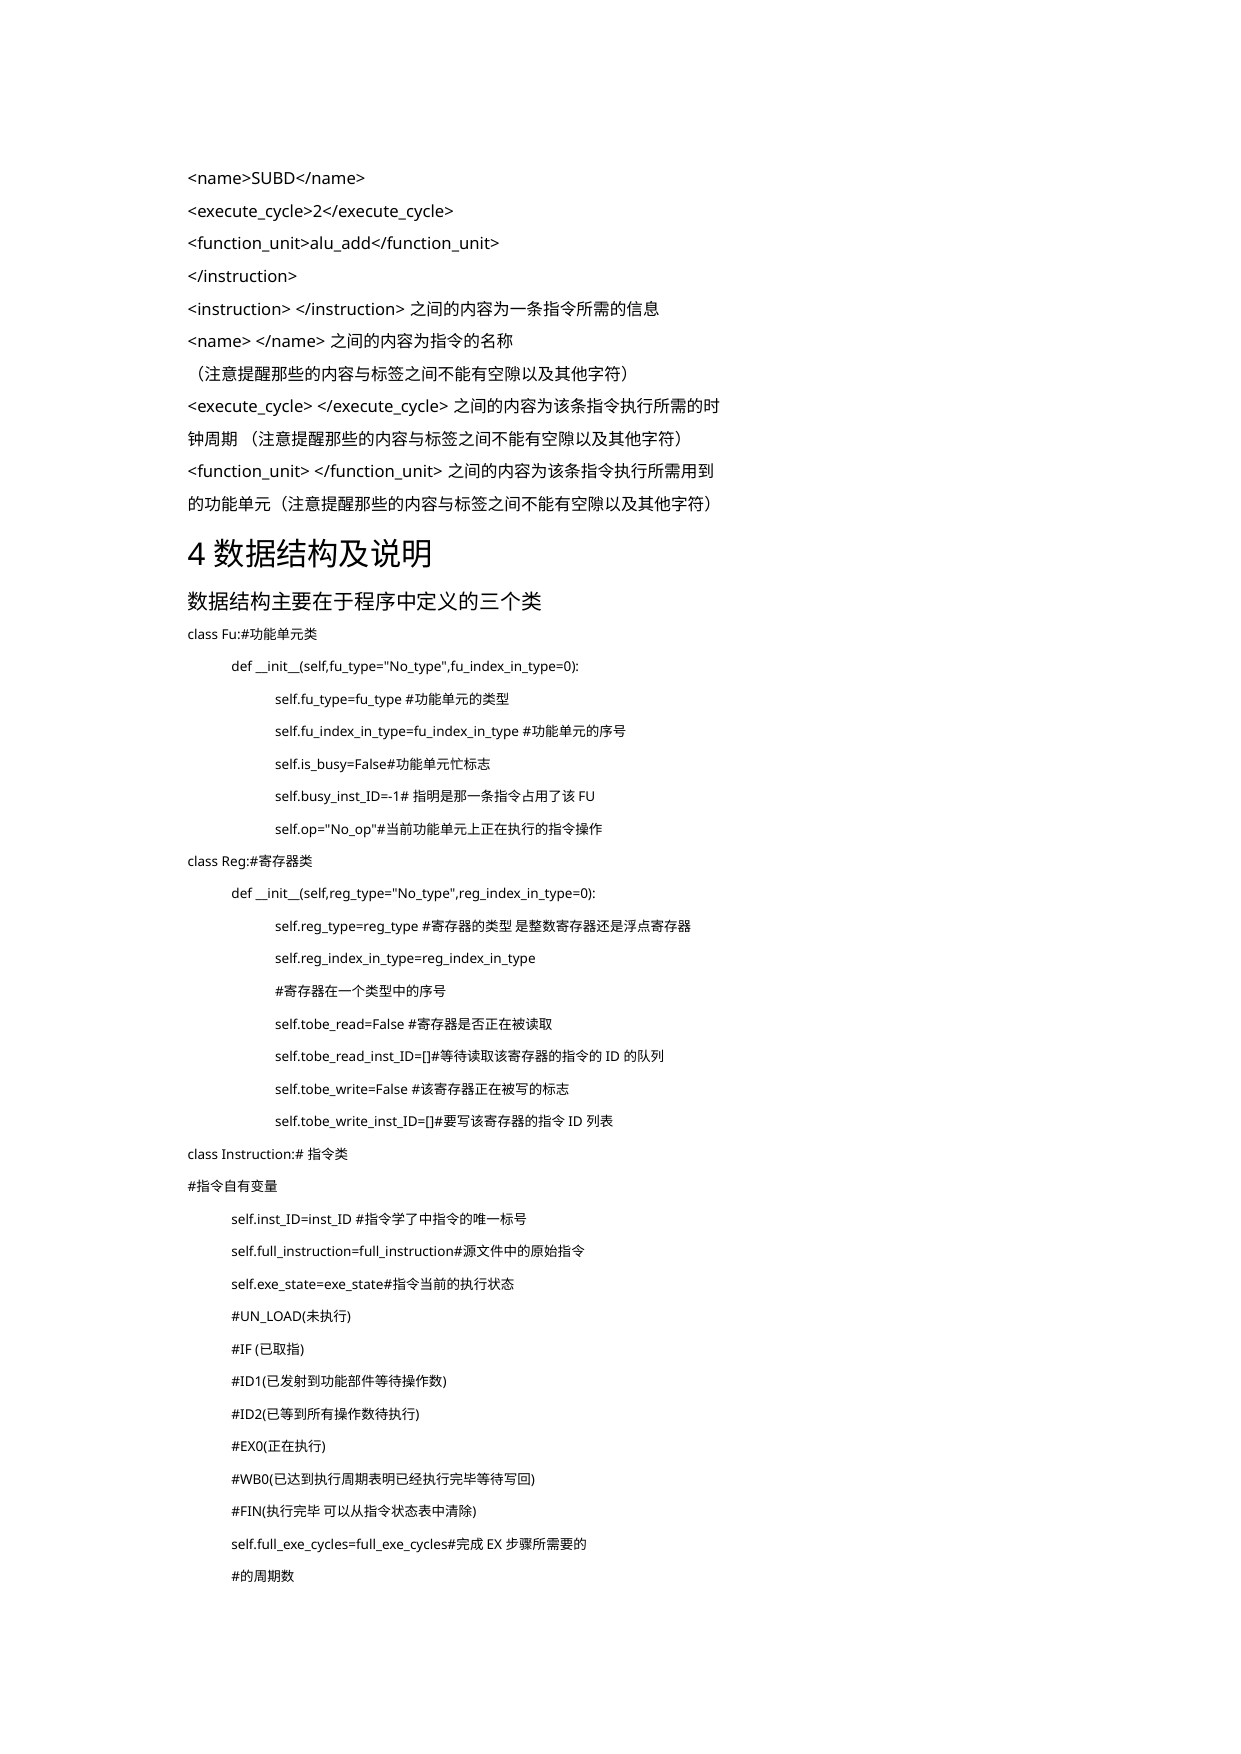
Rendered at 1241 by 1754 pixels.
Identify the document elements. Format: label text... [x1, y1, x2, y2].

text class Fu:#功能单元类 [187, 617, 1053, 649]
text 的功能单元（注意提醒那些的内容与标签之间不能有空隙以及其他字符） [187, 487, 1053, 519]
text self.inst_ID=inst_ID #指令学了中指令的唯一标号 [187, 1202, 1053, 1234]
text 数据结构主要在于程序中定义的三个类 [187, 584, 1053, 617]
text self.op="No_op"#当前功能单元上正在执行的指令操作 [231, 812, 1053, 844]
text #ID1(已发射到功能部件等待操作数) [187, 1364, 1053, 1397]
text 钟周期 （注意提醒那些的内容与标签之间不能有空隙以及其他字符） [187, 422, 1053, 454]
text self.full_exe_cycles=full_exe_cycles#完成 EX 步骤所需要的 [187, 1527, 1053, 1559]
text <execute_cycle> </execute_cycle> 之间的内容为该条指令执行所需的时 [187, 389, 1053, 422]
text <execute_cycle>2</execute_cycle> [187, 194, 1053, 227]
text self.tobe_read_inst_ID=[]#等待读取该寄存器的指令的 ID 的队列 [231, 1039, 1053, 1072]
text #WB0(已达到执行周期表明已经执行完毕等待写回) [187, 1462, 1053, 1494]
text <instruction> </instruction> 之间的内容为一条指令所需的信息 [187, 292, 1053, 324]
text self.full_instruction=full_instruction#源文件中的原始指令 [187, 1234, 1053, 1267]
text <function_unit> </function_unit> 之间的内容为该条指令执行所需用到 [187, 454, 1053, 487]
text self.reg_index_in_type=reg_index_in_type [231, 942, 1053, 974]
text self.exe_state=exe_state#指令当前的执行状态 [187, 1267, 1053, 1299]
text self.tobe_write_inst_ID=[]#要写该寄存器的指令 ID 列表 [231, 1104, 1053, 1137]
text </instruction> [187, 259, 1053, 292]
text <name> </name> 之间的内容为指令的名称 [187, 324, 1053, 357]
text <function_unit>alu_add</function_unit> [187, 227, 1053, 259]
text self.fu_index_in_type=fu_index_in_type #功能单元的序号 [231, 714, 1053, 747]
text self.busy_inst_ID=-1# 指明是那一条指令占用了该 FU [231, 779, 1053, 812]
text #FIN(执行完毕 可以从指令状态表中清除) [187, 1494, 1053, 1527]
text self.reg_type=reg_type #寄存器的类型 是整数寄存器还是浮点寄存器 [231, 909, 1053, 942]
text #的周期数 [187, 1559, 1053, 1592]
text #IF (已取指) [187, 1332, 1053, 1364]
text def __init__(self,fu_type="No_type",fu_index_in_type=0): [187, 649, 1053, 682]
text #EX0(正在执行) [187, 1429, 1053, 1462]
text （注意提醒那些的内容与标签之间不能有空隙以及其他字符） [187, 357, 1053, 389]
text #UN_LOAD(未执行) [187, 1299, 1053, 1332]
text #ID2(已等到所有操作数待执行) [187, 1397, 1053, 1429]
text self.tobe_write=False #该寄存器正在被写的标志 [231, 1072, 1053, 1104]
text <name>SUBD</name> [187, 162, 1053, 194]
text #指令自有变量 [187, 1169, 1053, 1202]
text #寄存器在一个类型中的序号 [231, 974, 1053, 1007]
text class Instruction:# 指令类 [187, 1137, 1053, 1169]
text self.fu_type=fu_type #功能单元的类型 [231, 682, 1053, 714]
text def __init__(self,reg_type="No_type",reg_index_in_type=0): [187, 877, 1053, 909]
text class Reg:#寄存器类 [187, 844, 1053, 877]
text self.tobe_read=False #寄存器是否正在被读取 [231, 1007, 1053, 1039]
text 4 数据结构及说明 [187, 519, 1053, 584]
text self.is_busy=False#功能单元忙标志 [231, 747, 1053, 779]
